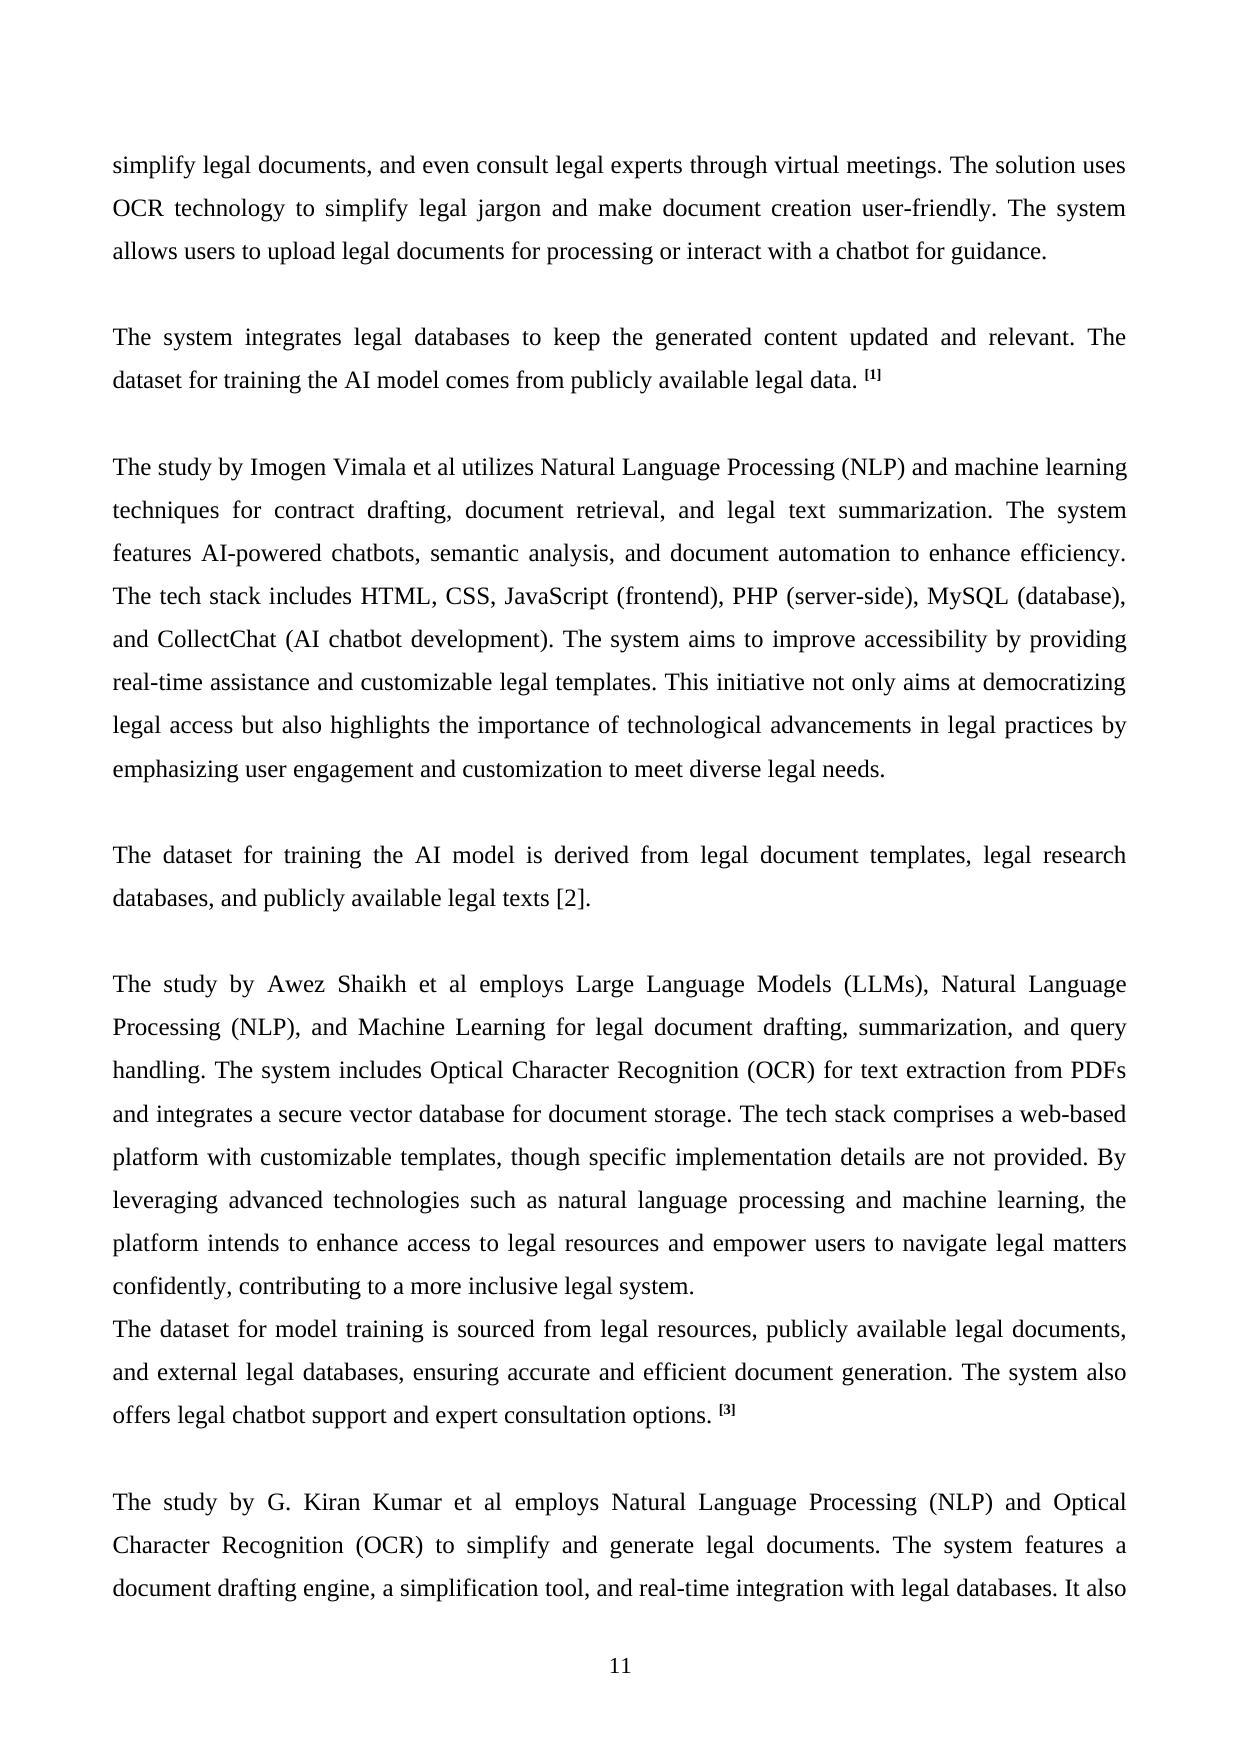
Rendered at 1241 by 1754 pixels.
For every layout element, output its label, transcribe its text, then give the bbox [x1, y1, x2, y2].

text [112, 1487, 1128, 1602]
text The study by Awez Shaikh et al employs Large Language Models (LLMs), Natural Language Processing (NLP), and Machine Learning for legal document drafting, summarization, and query handling. The system includes Optical Character Recognition (OCR) for text extraction from PDFs and integrates a secure vector database for document storage. The tech stack comprises a web-based platform with customizable templates, though specific implementation details are not provided. By leveraging advanced technologies such as natural language processing and machine learning, the platform intends to enhance access to legal resources and empower users to navigate legal matters confidently, contributing to a more inclusive legal system. [112, 969, 1128, 1300]
text The system integrates legal databases to keep the generated content updated and relevant. The dataset for training the AI model comes from publicly available legal data. [1] [112, 322, 1128, 394]
text The dataset for model training is sourced from legal resources, publicly available legal documents, and external legal databases, ensuring accurate and efficient document generation. The system also offers legal chatbot support and expert consultation options. [3] [112, 1314, 1128, 1429]
text The dataset for training the AI model is derived from legal document templates, legal research databases, and publicly available legal texts [2]. [112, 840, 1128, 912]
text The study by Imogen Vimala et al utilizes Natural Language Processing (NLP) and machine learning techniques for contract drafting, document retrieval, and legal text summarization. The system features AI-powered chatbots, semantic analysis, and document automation to enhance efficiency. The tech stack includes HTML, CSS, JavaScript (frontend), PHP (server-side), MySQL (database), and CollectChat (AI chatbot development). The system aims to improve accessibility by providing real-time assistance and customizable legal templates. This initiative not only aims at democratizing legal access but also highlights the importance of technological advancements in legal practices by emphasizing user engagement and customization to meet diverse legal needs. [112, 452, 1128, 782]
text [112, 150, 1128, 265]
